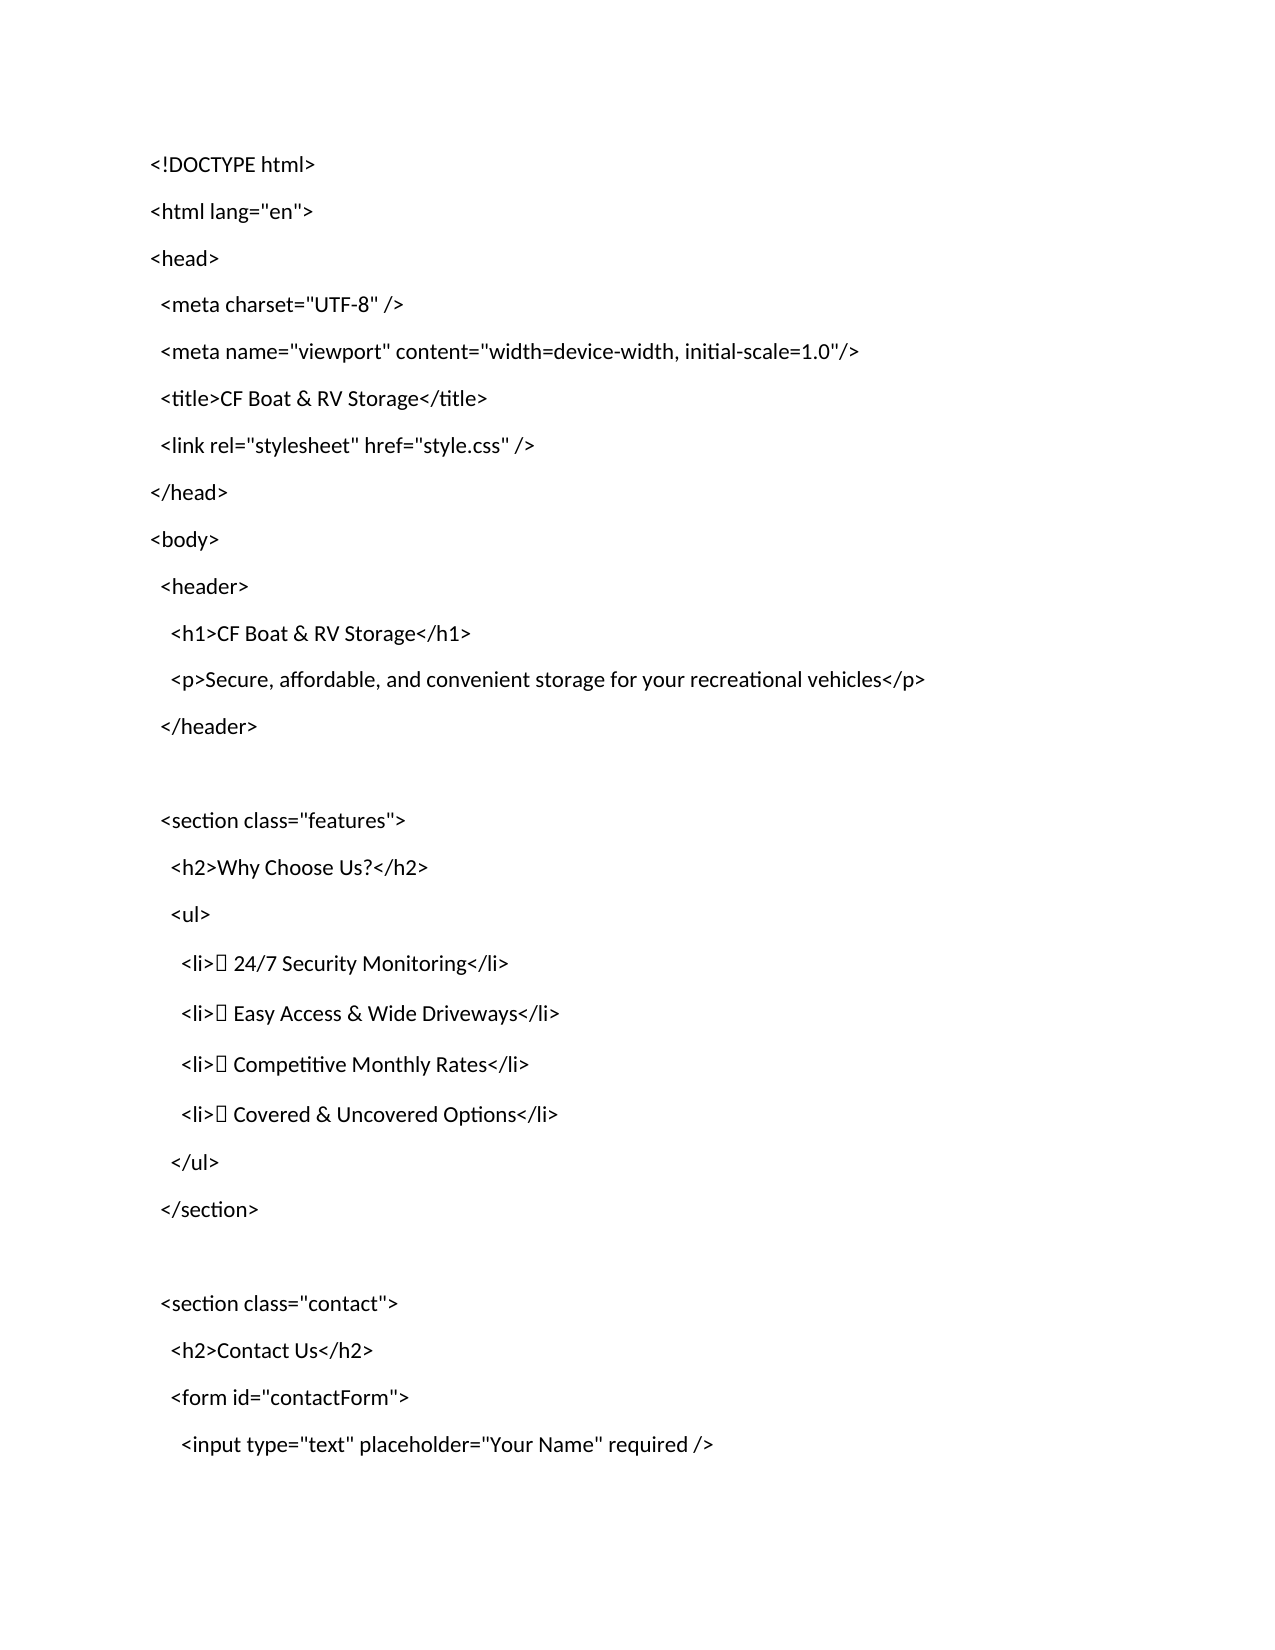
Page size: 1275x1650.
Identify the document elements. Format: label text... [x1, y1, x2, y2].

text <h1>CF Boat & RV Storage</h1> [150, 619, 1125, 647]
text <header> [150, 572, 1125, 600]
text <section class="features"> [150, 806, 1125, 834]
text <title>CF Boat & RV Storage</title> [150, 384, 1125, 412]
text <link rel="stylesheet" href="style.css" /> [150, 431, 1125, 459]
text <li>✅ 24/7 Security Monitoring</li> [150, 947, 1125, 978]
text <ul> [150, 900, 1125, 928]
text <html lang="en"> [150, 197, 1125, 225]
text <h2>Contact Us</h2> [150, 1336, 1125, 1364]
text <form id="contactForm"> [150, 1383, 1125, 1411]
text <li>✅ Easy Access & Wide Driveways</li> [150, 997, 1125, 1028]
text <p>Secure, affordable, and convenient storage for your recreational vehicles</p> [150, 666, 1125, 694]
text </header> [150, 712, 1125, 741]
text </ul> [150, 1148, 1125, 1177]
text <body> [150, 525, 1125, 553]
text <!DOCTYPE html> [150, 150, 1125, 178]
text <section class="contact"> [150, 1289, 1125, 1317]
text <head> [150, 244, 1125, 272]
text <meta name="viewport" content="width=device-width, initial-scale=1.0"/> [150, 337, 1125, 366]
text <li>✅ Competitive Monthly Rates</li> [150, 1048, 1125, 1079]
text <li>✅ Covered & Uncovered Options</li> [150, 1098, 1125, 1129]
text </head> [150, 478, 1125, 506]
text <input type="text" placeholder="Your Name" required /> [150, 1430, 1125, 1458]
text </section> [150, 1195, 1125, 1223]
text <h2>Why Choose Us?</h2> [150, 853, 1125, 881]
text <meta charset="UTF-8" /> [150, 291, 1125, 319]
